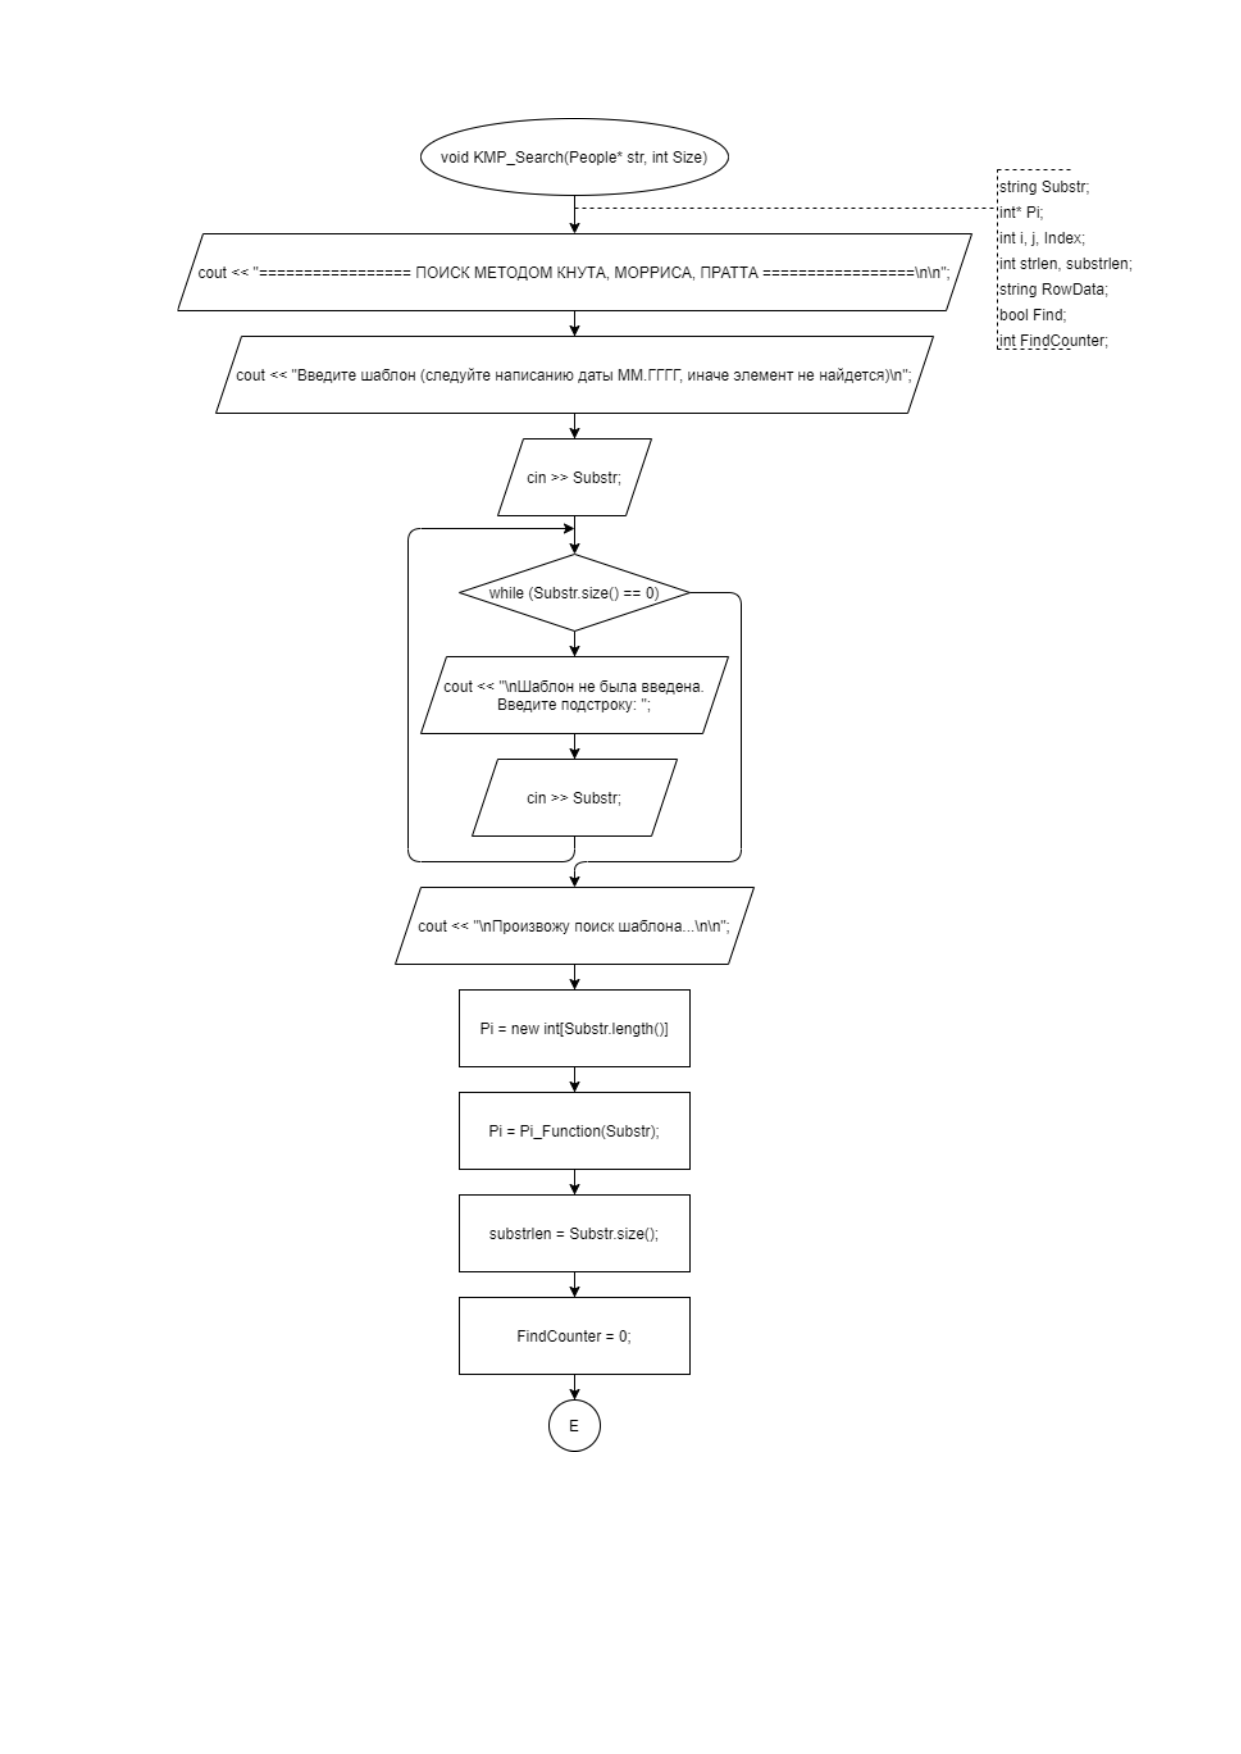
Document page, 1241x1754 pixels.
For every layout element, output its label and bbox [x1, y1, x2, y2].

picture [177, 118, 1152, 1452]
